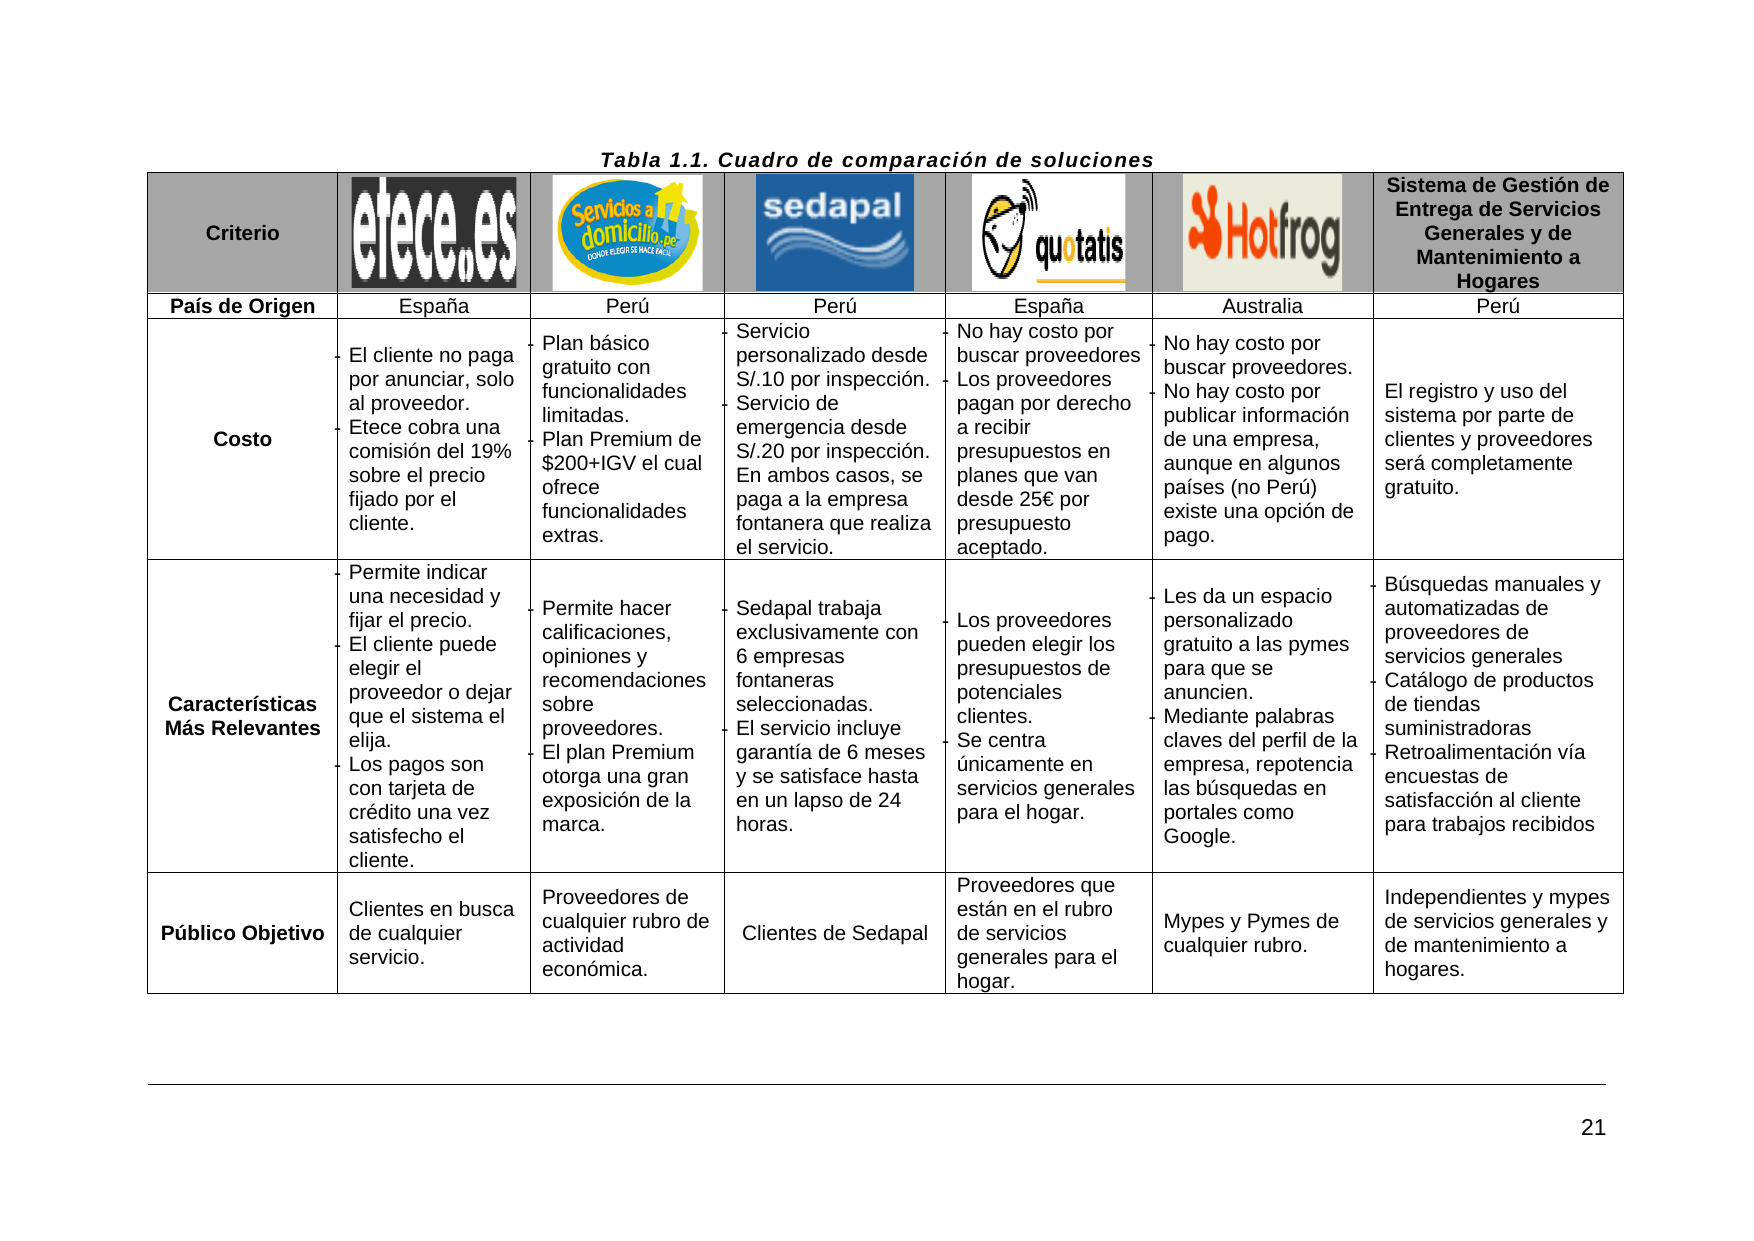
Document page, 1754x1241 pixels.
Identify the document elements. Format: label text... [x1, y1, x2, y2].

table_cell Clientes en busca de cualquier servicio. [338, 873, 530, 993]
table_cell Permite hacer calificaciones, opiniones y recomendaciones sobre proveedores. El plan Premium otorga una gran exposición de la marca. [531, 560, 724, 872]
table_header Sistema de Gestión de Entrega de Servicios Generales y de Mantenimiento a Hogares [1374, 173, 1623, 292]
table_cell España [338, 294, 530, 318]
table_cell Proveedores que están en el rubro de servicios generales para el hogar. [946, 873, 1152, 993]
picture [351, 177, 517, 288]
table_header [338, 173, 530, 292]
table_header [946, 173, 1152, 292]
table_cell Perú [1374, 294, 1623, 318]
table_cell Perú [531, 294, 724, 318]
table_cell Sedapal trabaja exclusivamente con 6 empresas fontaneras seleccionadas. El servicio incluye garantía de 6 meses y se satisface hasta en un lapso de 24 horas. [725, 560, 945, 872]
table_cell Costo [148, 319, 337, 559]
table_cell Mypes y Pymes de cualquier rubro. [1153, 873, 1373, 993]
subtitle Tabla 1.1. Cuadro de comparación de soluciones [148, 148, 1606, 172]
table_cell Les da un espacio personalizado gratuito a las pymes para que se anuncien. Mediante palabras claves del perfil de la empresa, repotencia las búsquedas en portales como Google. [1153, 560, 1373, 872]
picture [1183, 174, 1343, 291]
table_cell Clientes de Sedapal [725, 873, 945, 993]
table_cell El registro y uso del sistema por parte de clientes y proveedores será completamente gratuito. [1374, 319, 1623, 559]
table_cell España [946, 294, 1152, 318]
table_cell Búsquedas manuales y automatizadas de proveedores de servicios generales Catálogo de productos de tiendas suministradoras Retroalimentación vía encuestas de satisfacción al cliente para trabajos recibidos [1374, 560, 1623, 872]
table_cell Proveedores de cualquier rubro de actividad económica. [531, 873, 724, 993]
picture [756, 174, 914, 291]
table_cell Permite indicar una necesidad y fijar el precio. El cliente puede elegir el proveedor o dejar que el sistema el elija. Los pagos son con tarjeta de crédito una vez satisfecho el cliente. [338, 560, 530, 872]
table_cell Plan básico gratuito con funcionalidades limitadas. Plan Premium de $200+IGV el cual ofrece funcionalidades extras. [531, 319, 724, 559]
table_cell Independientes y mypes de servicios generales y de mantenimiento a hogares. [1374, 873, 1623, 993]
table_cell País de Origen [148, 294, 337, 318]
picture [972, 174, 1126, 291]
table_cell Australia [1153, 294, 1373, 318]
table_header [1153, 173, 1373, 292]
table_cell Perú [725, 294, 945, 318]
table_cell Público Objetivo [148, 873, 337, 993]
picture [552, 175, 703, 291]
table_header [531, 173, 724, 292]
table_cell No hay costo por buscar proveedores Los proveedores pagan por derecho a recibir presupuestos en planes que van desde 25€ por presupuesto aceptado. [946, 319, 1152, 559]
table_header [725, 173, 945, 292]
table_cell Servicio personalizado desde S/.10 por inspección. Servicio de emergencia desde S/.20 por inspección. En ambos casos, se paga a la empresa fontanera que realiza el servicio. [725, 319, 945, 559]
table_header Criterio [148, 173, 337, 292]
table_cell Características Más Relevantes [148, 560, 337, 872]
table_cell El cliente no paga por anunciar, solo al proveedor. Etece cobra una comisión del 19% sobre el precio fijado por el cliente. [338, 319, 530, 559]
table_cell Los proveedores pueden elegir los presupuestos de potenciales clientes. Se centra únicamente en servicios generales para el hogar. [946, 560, 1152, 872]
table_cell No hay costo por buscar proveedores. No hay costo por publicar información de una empresa, aunque en algunos países (no Perú) existe una opción de pago. [1153, 319, 1373, 559]
